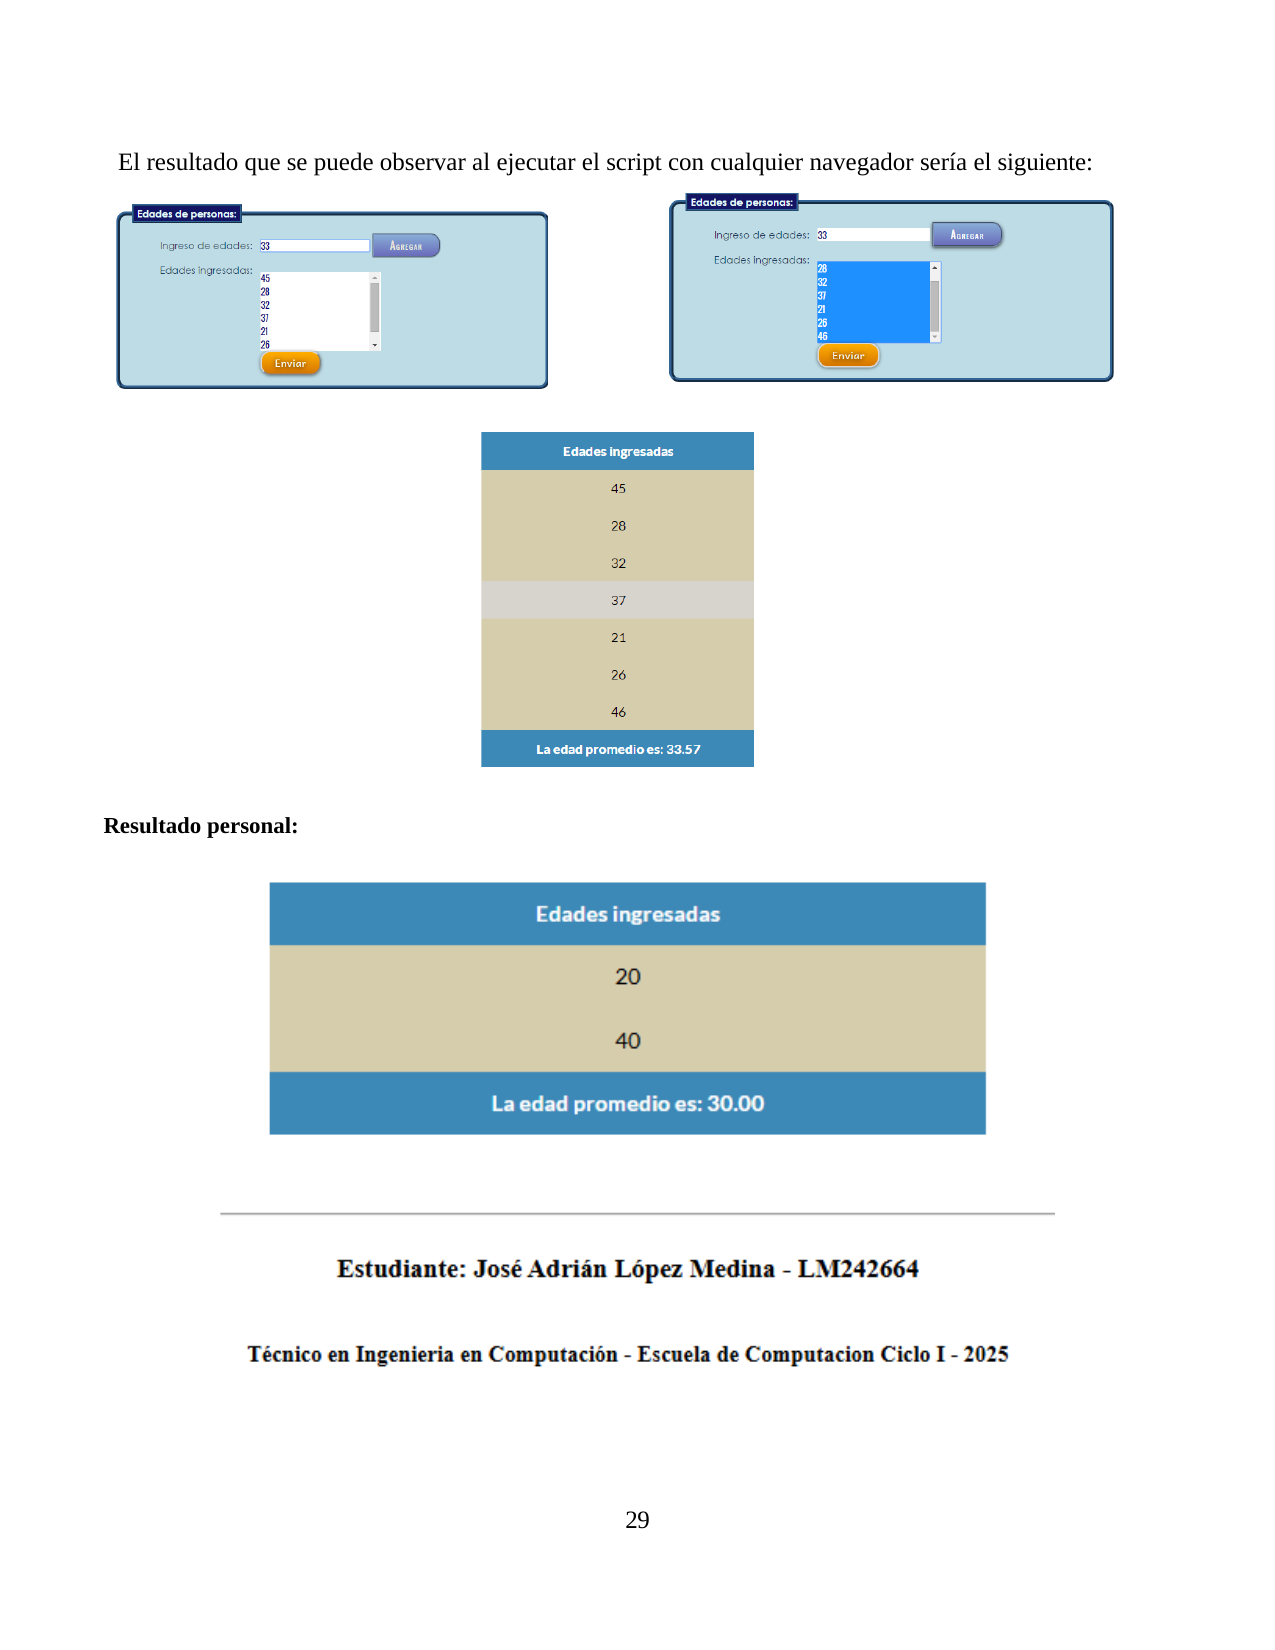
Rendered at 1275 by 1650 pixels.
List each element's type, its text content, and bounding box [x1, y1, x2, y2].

picture [669, 193, 1114, 382]
text El resultado que se puede observar al ejecutar el script con cualquier navegador sería el siguiente: [118, 147, 1172, 175]
picture [116, 204, 548, 389]
text Resultado personal: [103, 812, 1172, 838]
picture [220, 864, 1055, 1434]
picture [481, 432, 754, 767]
